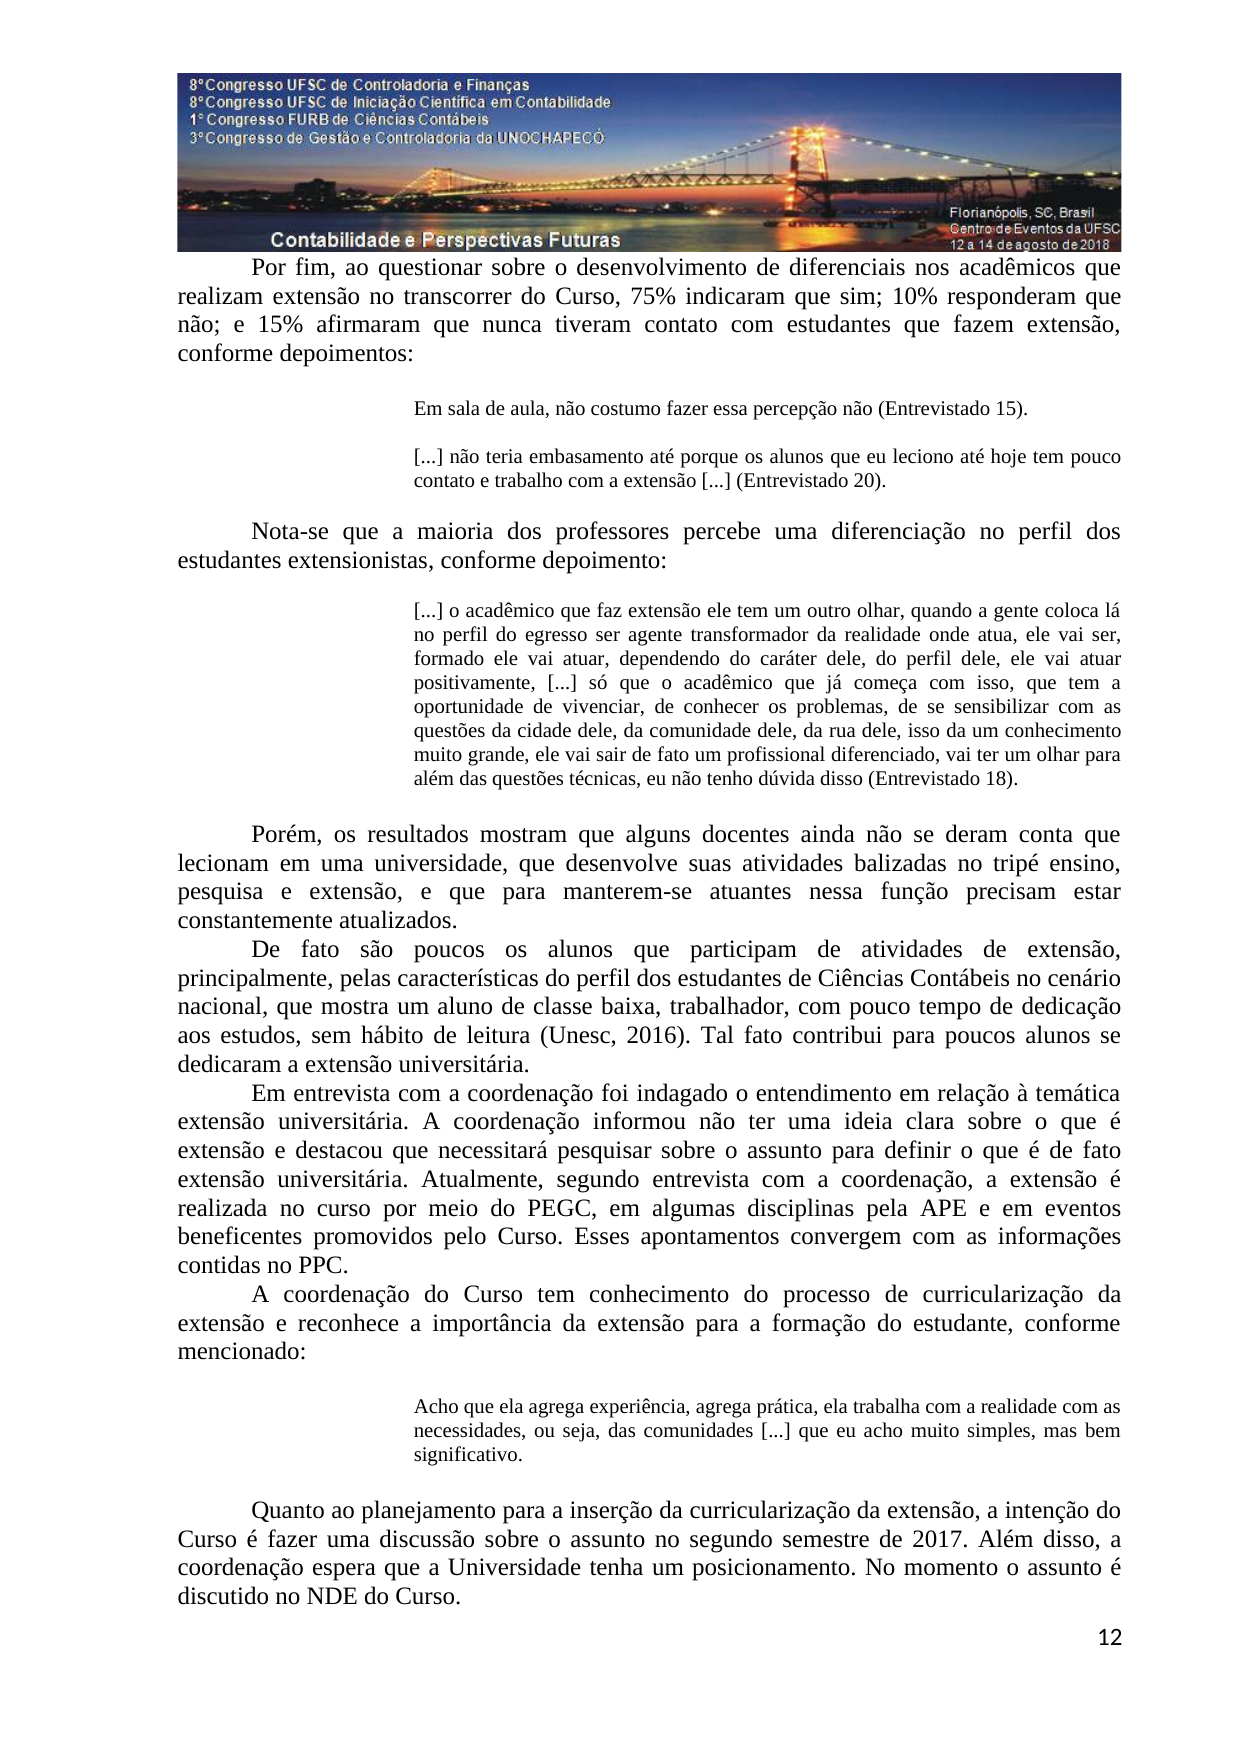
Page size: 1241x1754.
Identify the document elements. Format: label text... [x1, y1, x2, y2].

text Porém, os resultados mostram que alguns docentes ainda não se deram conta que lecionam em uma universidade, que desenvolve suas atividades balizadas no tripé ensino, pesquisa e extensão, e que para manterem-se atuantes nessa função precisam estar constantemente atualizados. [177, 819, 1122, 934]
text [...] o acadêmico que faz extensão ele tem um outro olhar, quando a gente coloca lá no perfil do egresso ser agente transformador da realidade onde atua, ele vai ser, formado ele vai atuar, dependendo do caráter dele, do perfil dele, ele vai atuar positivamente, [...] só que o acadêmico que já começa com isso, que tem a oportunidade de vivenciar, de conhecer os problemas, de se sensibilizar com as questões da cidade dele, da comunidade dele, da rua dele, isso da um conhecimento muito grande, ele vai sair de fato um profissional diferenciado, vai ter um olhar para além das questões técnicas, eu não tenho dúvida disso (Entrevistado 18). [413, 598, 1122, 790]
list Acho que ela agrega experiência, agrega prática, ela trabalha com a realidade com as necessidades, ou seja, das comunidades [...] que eu acho muito simples, mas bem significativo. [413, 1394, 1122, 1466]
text De fato são poucos os alunos que participam de atividades de extensão, principalmente, pelas características do perfil dos estudantes de Ciências Contábeis no cenário nacional, que mostra um aluno de classe baixa, trabalhador, com pouco tempo de dedicação aos estudos, sem hábito de leitura (Unesc, 2016). Tal fato contribui para poucos alunos se dedicaram a extensão universitária. [177, 934, 1122, 1078]
text [...] não teria embasamento até porque os alunos que eu leciono até hoje tem pouco contato e trabalho com a extensão [...] (Entrevistado 20). [413, 444, 1122, 492]
text Por fim, ao questionar sobre o desenvolvimento de diferenciais nos acadêmicos que realizam extensão no transcorrer do Curso, 75% indicaram que sim; 10% responderam que não; e 15% afirmaram que nunca tiveram contato com estudantes que fazem extensão, conforme depoimentos: [177, 252, 1122, 367]
text Nota-se que a maioria dos professores percebe uma diferenciação no perfil dos estudantes extensionistas, conforme depoimento: [177, 516, 1122, 574]
list A coordenação do Curso tem conhecimento do processo de curricularização da extensão e reconhece a importância da extensão para a formação do estudante, conforme mencionado: [177, 1279, 1122, 1365]
text Em sala de aula, não costumo fazer essa percepção não (Entrevistado 15). [413, 396, 1122, 420]
text Em entrevista com a coordenação foi indagado o entendimento em relação à temática extensão universitária. A coordenação informou não ter uma ideia clara sobre o que é extensão e destacou que necessitará pesquisar sobre o assunto para definir o que é de fato extensão universitária. Atualmente, segundo entrevista com a coordenação, a extensão é realizada no curso por meio do PEGC, em algumas disciplinas pela APE e em eventos beneficentes promovidos pelo Curso. Esses apontamentos convergem com as informações contidas no PPC. [177, 1078, 1122, 1279]
picture [177, 73, 1122, 252]
list Quanto ao planejamento para a inserção da curricularização da extensão, a intenção do Curso é fazer uma discussão sobre o assunto no segundo semestre de 2017. Além disso, a coordenação espera que a Universidade tenha um posicionamento. No momento o assunto é discutido no NDE do Curso. [177, 1495, 1122, 1610]
